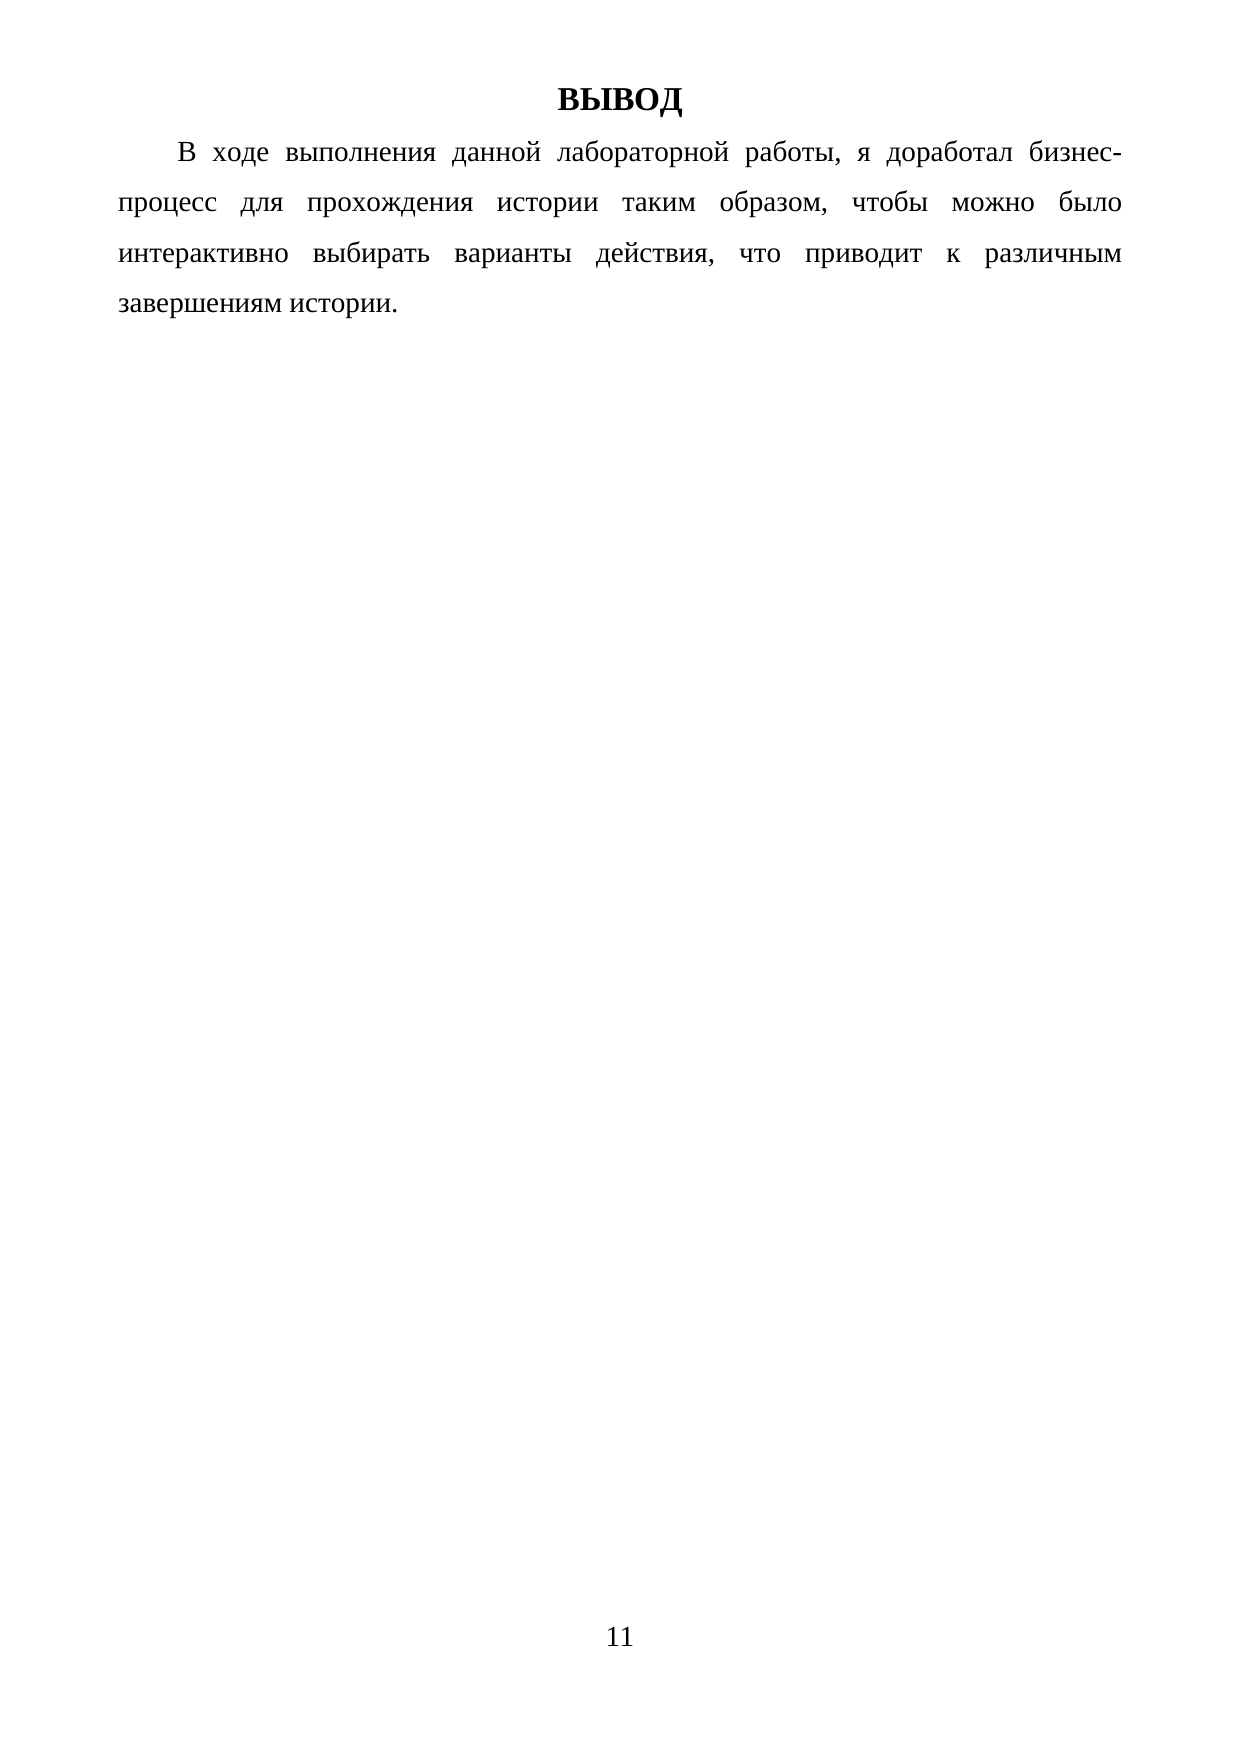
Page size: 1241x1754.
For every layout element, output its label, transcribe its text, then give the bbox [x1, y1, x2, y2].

subtitle ВЫВОД [106, 79, 1134, 117]
text В ходе выполнения данной лабораторной работы, я доработал бизнес-процесс для прохождения истории таким образом, чтобы можно было интерактивно выбирать варианты действия, что приводит к различным завершениям истории. [118, 134, 1123, 319]
